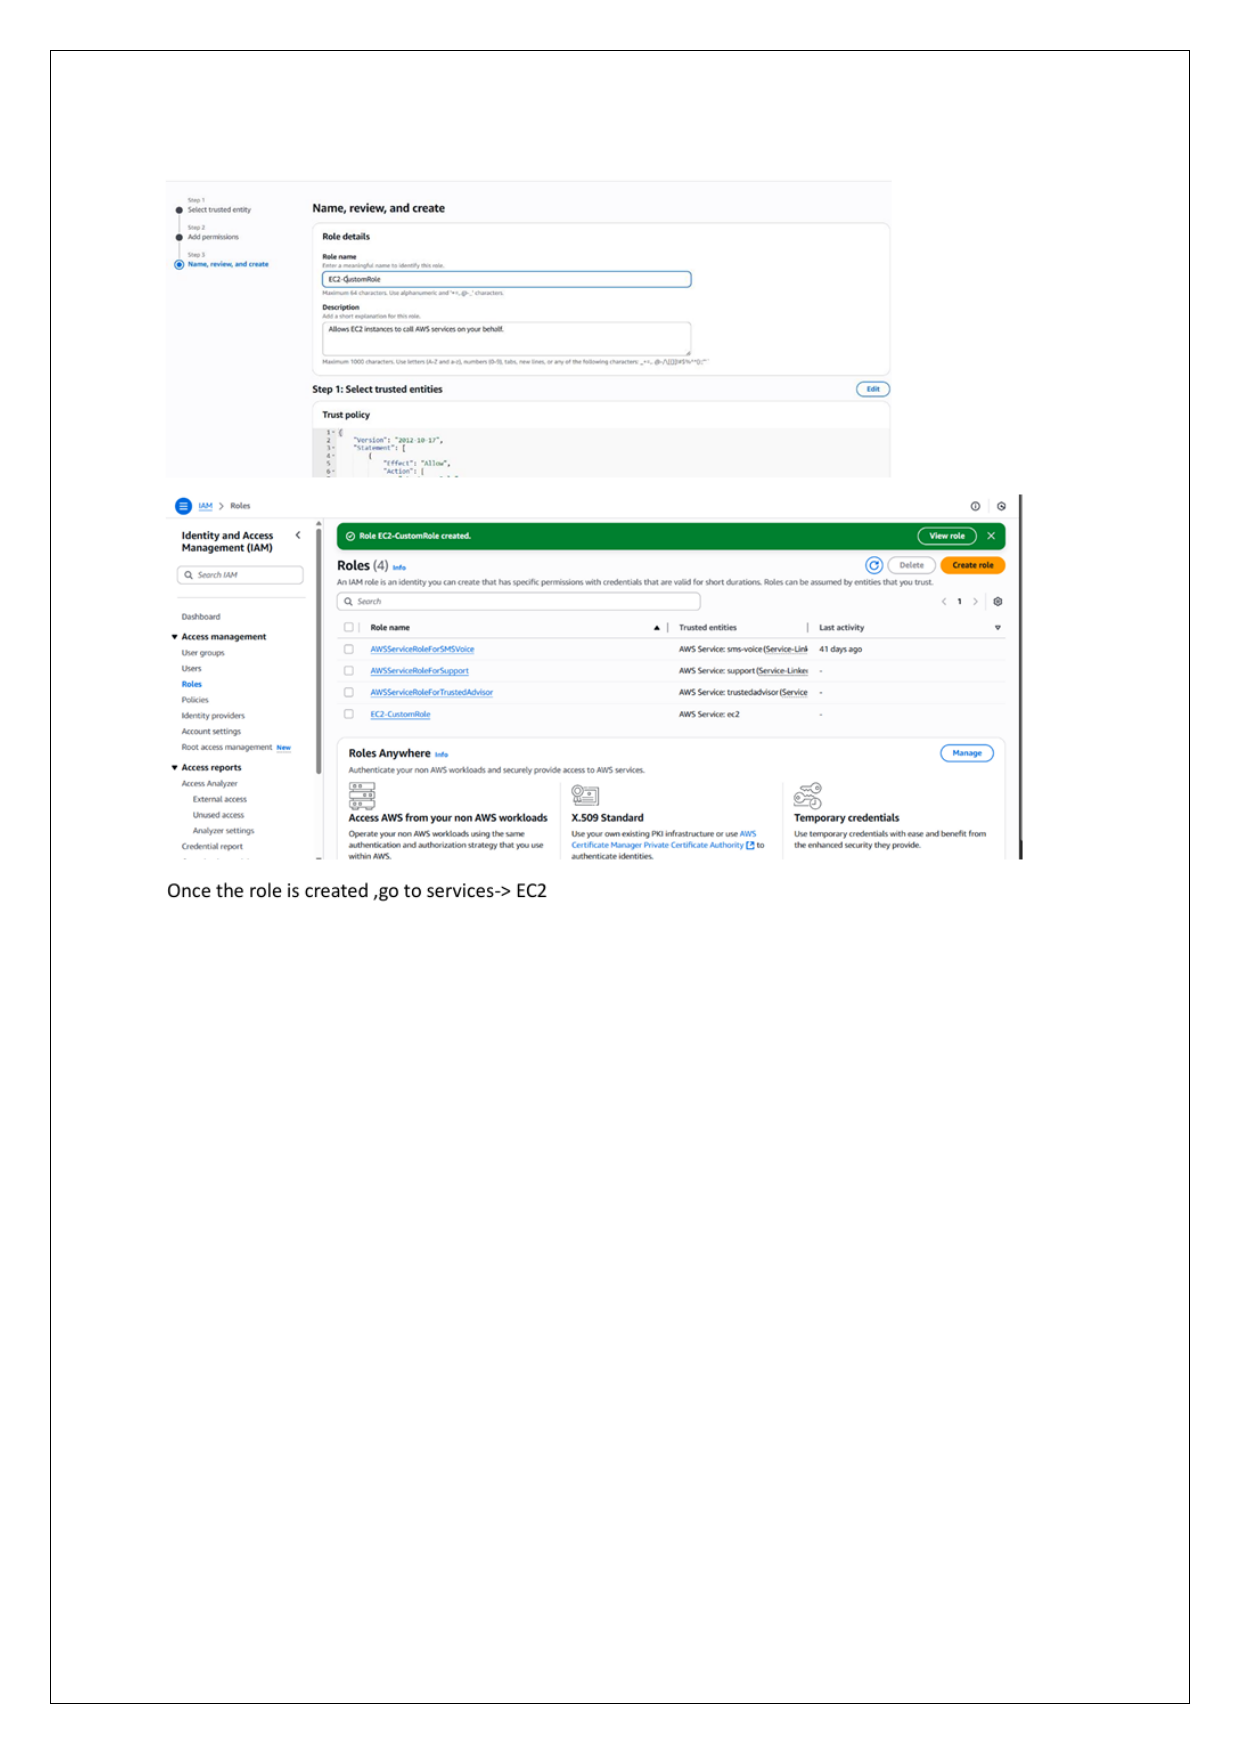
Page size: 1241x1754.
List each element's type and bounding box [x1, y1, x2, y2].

picture [150, 150, 1091, 904]
